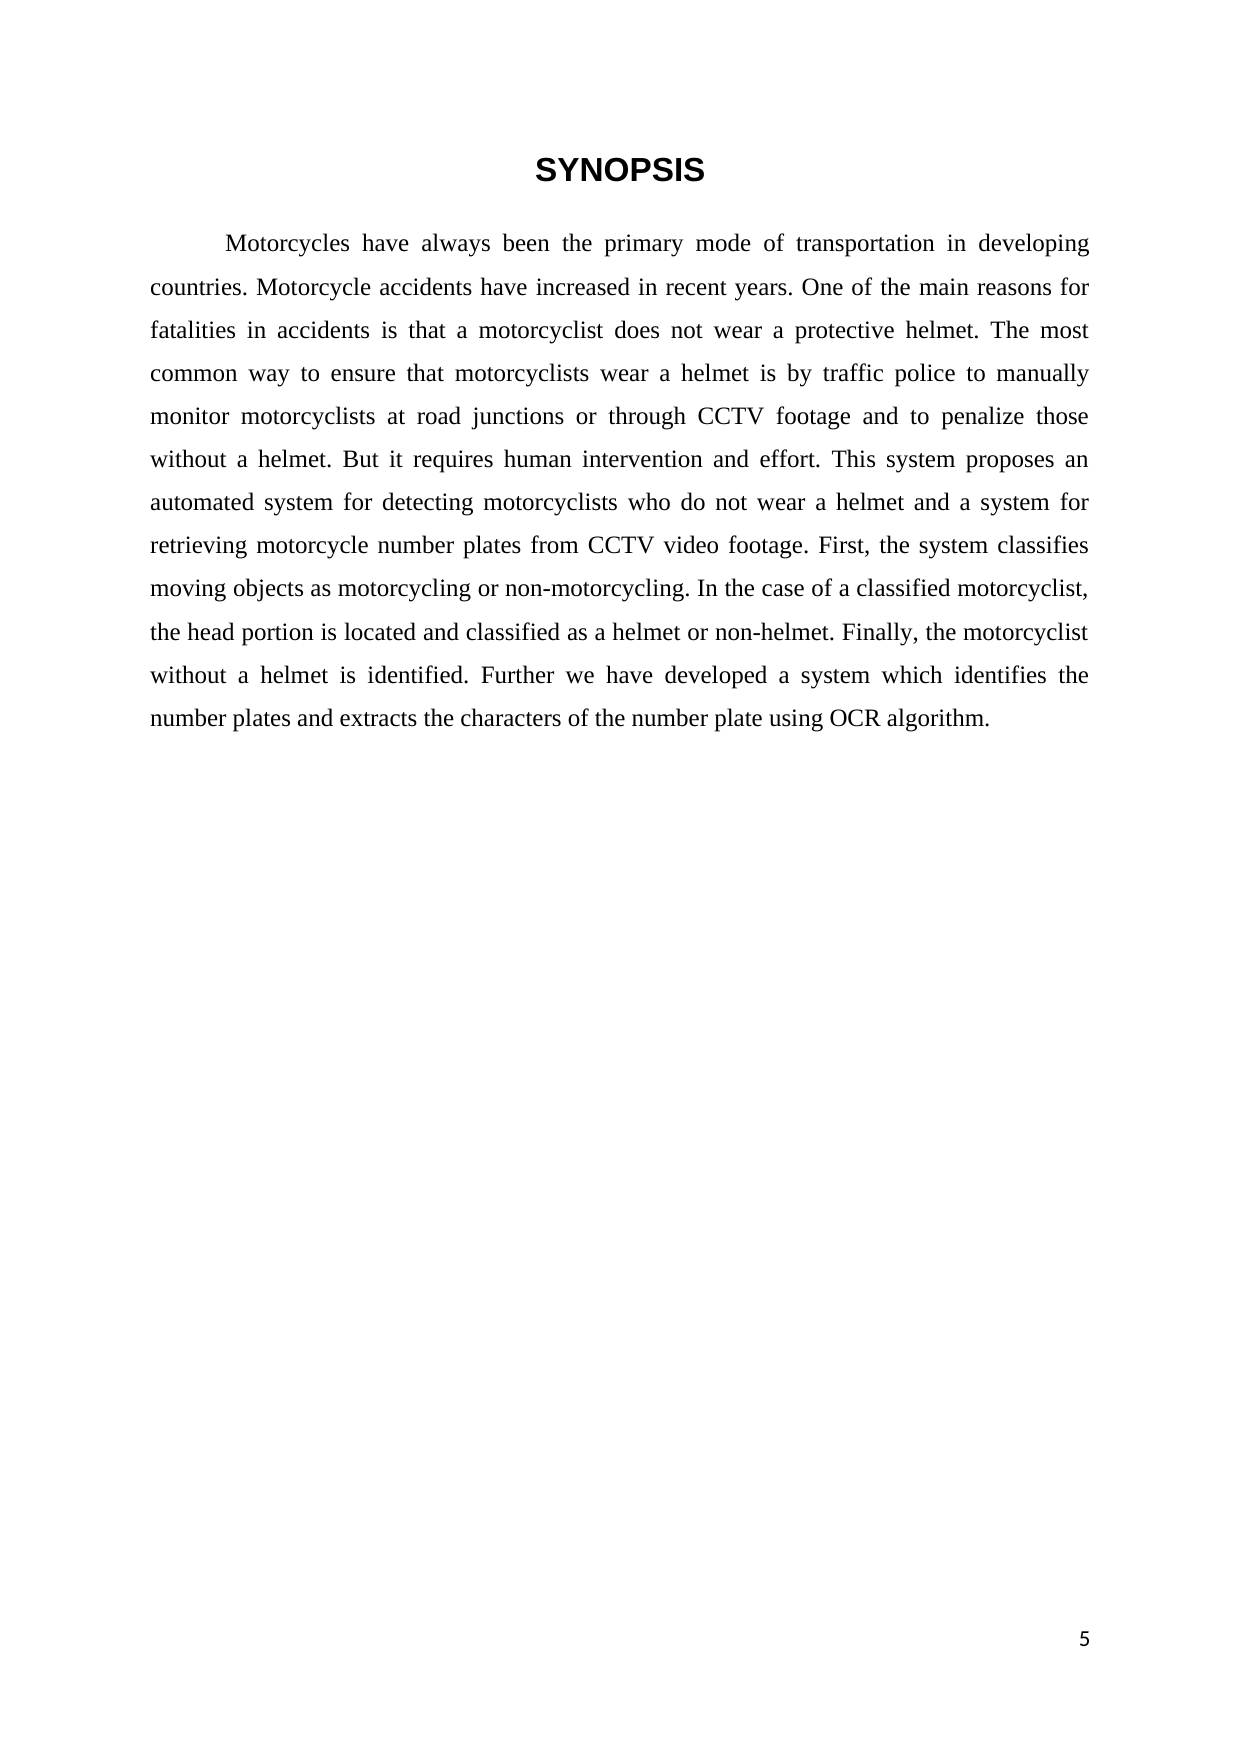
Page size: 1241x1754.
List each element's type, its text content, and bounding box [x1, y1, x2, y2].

text Motorcycles have always been the primary mode of transportation in developing countries. Motorcycle accidents have increased in recent years. One of the main reasons for fatalities in accidents is that a motorcyclist does not wear a protective helmet. The most common way to ensure that motorcyclists wear a helmet is by traffic police to manually monitor motorcyclists at road junctions or through CCTV footage and to penalize those without a helmet. But it requires human intervention and effort. This system proposes an automated system for detecting motorcyclists who do not wear a helmet and a system for retrieving motorcycle number plates from CCTV video footage. First, the system classifies moving objects as motorcycling or non-motorcycling. In the case of a classified motorcyclist, the head portion is located and classified as a helmet or non-helmet. Finally, the motorcyclist without a helmet is identified. Further we have developed a system which identifies the number plates and extracts the characters of the number plate using OCR algorithm. [150, 228, 1090, 732]
text SYNOPSIS [150, 150, 1090, 188]
